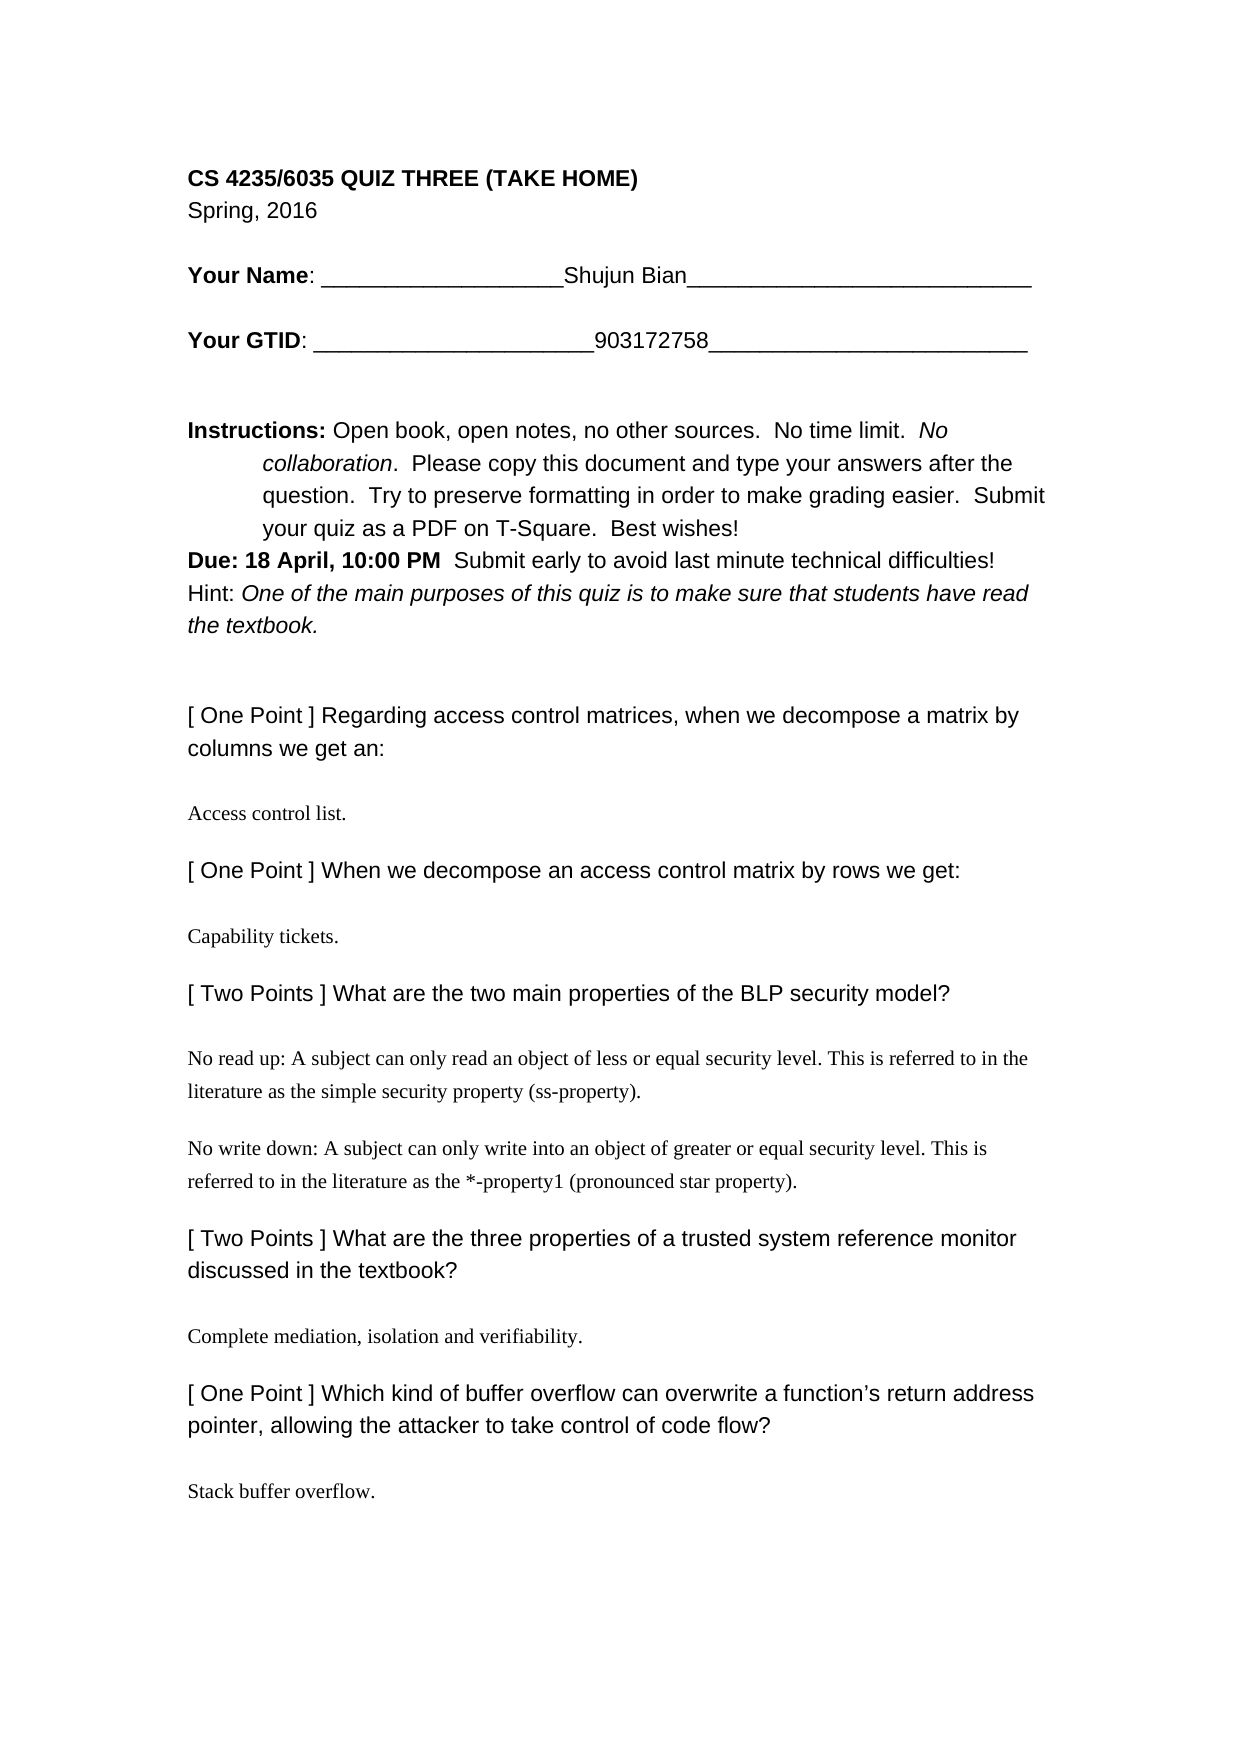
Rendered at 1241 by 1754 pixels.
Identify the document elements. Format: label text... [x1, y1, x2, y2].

text Hint: One of the main purposes of this quiz is to make sure that students have read the textbook. [187, 577, 1053, 642]
text Your GTID: ______________________903172758_________________________ [187, 324, 1053, 357]
text Capability tickets. [187, 887, 1053, 952]
text [ Two Points ] What are the three properties of a trusted system reference monitor discussed in the textbook? [187, 1222, 1053, 1287]
text CS 4235/6035 QUIZ THREE (TAKE HOME) [187, 162, 1053, 194]
text Instructions: Open book, open notes, no other sources. No time limit. No collaboration. Please copy this document and type your answers after the question. Try to preserve formatting in order to make grading easier. Submit your quiz as a PDF on T-Square. Best wishes! [187, 414, 1053, 544]
text Stack buffer overflow. [187, 1442, 1053, 1539]
text [ One Point ] Which kind of buffer overflow can overwrite a function’s return address pointer, allowing the attacker to take control of code flow? [187, 1377, 1053, 1442]
text Complete mediation, isolation and verifiability. [187, 1287, 1053, 1352]
text [ Two Points ] What are the two main properties of the BLP security model? [187, 977, 1053, 1009]
text [ One Point ] Regarding access control matrices, when we decompose a matrix by columns we get an: [187, 699, 1053, 764]
text No read up: A subject can only read an object of less or equal security level. This is referred to in the literature as the simple security property (ss-property). [187, 1009, 1053, 1107]
text Access control list. [187, 764, 1053, 829]
text [ One Point ] When we decompose an access control matrix by rows we get: [187, 854, 1053, 887]
text No write down: A subject can only write into an object of greater or equal security level. This is referred to in the literature as the *-property1 (pronounced star property). [187, 1132, 1053, 1197]
text Your Name: ___________________Shujun Bian___________________________ [187, 259, 1053, 292]
text Due: 18 April, 10:00 PM Submit early to avoid last minute technical difficulties! [187, 544, 1053, 577]
text Spring, 2016 [187, 194, 1053, 227]
